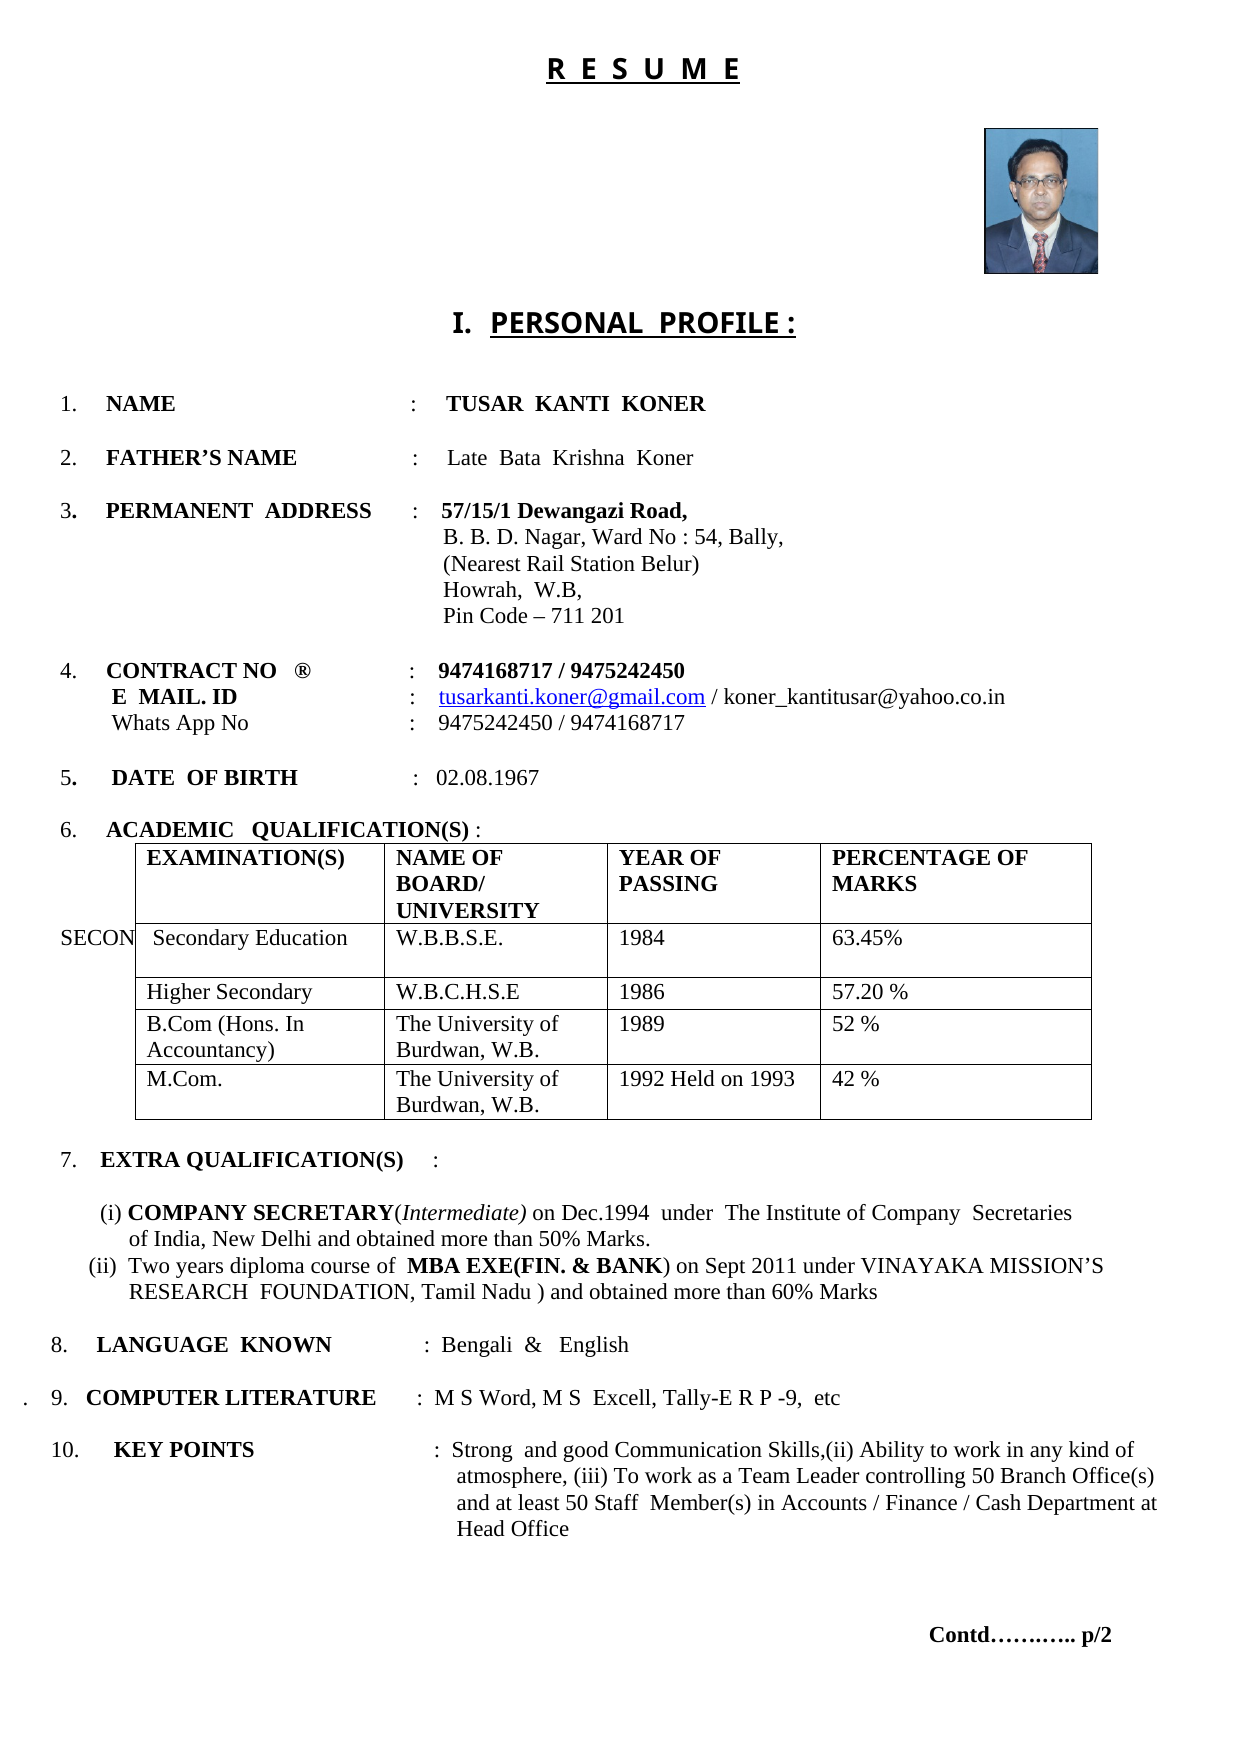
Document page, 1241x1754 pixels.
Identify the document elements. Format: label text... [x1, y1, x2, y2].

table_header EXAMINATION(S) [136, 844, 384, 923]
text of India, New Delhi and obtained more than 50% Marks. [60, 1225, 1240, 1252]
text RESEARCH FOUNDATION, Tamil Nadu ) and obtained more than 60% Marks [60, 1278, 1225, 1304]
picture [984, 128, 1099, 274]
table_header YEAR OF PASSING [608, 844, 820, 923]
text B. B. D. Nagar, Ward No : 54, Bally, [60, 523, 1225, 550]
table_cell W.B.C.H.S.E [385, 978, 607, 1008]
text 1. NAME : TUSAR KANTI KONER [60, 390, 1225, 416]
text 10. KEY POINTS : Strong and good Communication Skills,(ii) Ability to work in any kind of [51, 1436, 1225, 1463]
text 7. EXTRA QUALIFICATION(S) : [60, 1146, 1240, 1173]
text 4. CONTRACT NO ® : 9474168717 / 9475242450 [60, 657, 1225, 683]
table_cell 1989 [608, 1010, 820, 1064]
text (i) COMPANY SECRETARY(Intermediate) on Dec.1994 under The Institute of Company Secretaries [60, 1199, 1240, 1225]
table_cell Higher Secondary [136, 978, 384, 1008]
table_cell 1986 [608, 978, 820, 1008]
text and at least 50 Staff Member(s) in Accounts / Finance / Cash Department at [51, 1489, 1225, 1515]
text Head Office [51, 1515, 1225, 1542]
text E MAIL. ID : tusarkanti.koner@gmail.com / koner_kantitusar@yahoo.co.in [60, 683, 1225, 709]
table_cell 52 % [821, 1010, 1091, 1064]
text 2. FATHER’S NAME : Late Bata Krishna Koner [60, 444, 1225, 471]
text . 9. COMPUTER LITERATURE : M S Word, M S Excell, Tally-E R P -9, etc [22, 1383, 1225, 1410]
text 5. DATE OF BIRTH : 02.08.1967 [60, 764, 1225, 790]
table_cell M.Com. [136, 1065, 384, 1119]
text Contd…….….. p/2 [51, 1621, 1225, 1647]
text (Nearest Rail Station Belur) [60, 550, 1225, 576]
table_cell 1992 Held on 1993 [608, 1065, 820, 1119]
table_header NAME OF BOARD/ UNIVERSITY [385, 844, 607, 923]
table_cell 57.20 % [821, 978, 1091, 1008]
table_cell SECON Secondary Education [136, 924, 384, 977]
text R E S U M E [60, 49, 1225, 88]
text 6. ACADEMIC QUALIFICATION(S) : [60, 817, 1225, 843]
table_cell The University of Burdwan, W.B. [385, 1065, 607, 1119]
table_cell 63.45% [821, 924, 1091, 977]
text 3. PERMANENT ADDRESS : 57/15/1 Dewangazi Road, [60, 497, 1225, 523]
table_cell 42 % [821, 1065, 1091, 1119]
text 8. LANGUAGE KNOWN : Bengali & English [51, 1331, 1225, 1357]
table_cell W.B.B.S.E. [385, 924, 607, 977]
table_header PERCENTAGE OF MARKS [821, 844, 1091, 923]
table_cell B.Com (Hons. In Accountancy) [136, 1010, 384, 1064]
text Whats App No : 9475242450 / 9474168717 [60, 709, 1225, 736]
text Howrah, W.B, [60, 576, 1225, 602]
text atmosphere, (iii) To work as a Team Leader controlling 50 Branch Office(s) [51, 1463, 1225, 1489]
table_cell The University of Burdwan, W.B. [385, 1010, 607, 1064]
list PERSONAL PROFILE : [22, 302, 1225, 342]
text (ii) Two years diploma course of MBA EXE(FIN. & BANK) on Sept 2011 under VINAYAKA MISSION’S [60, 1252, 1225, 1278]
table_cell 1984 [608, 924, 820, 977]
text Pin Code – 711 201 [60, 602, 1225, 629]
